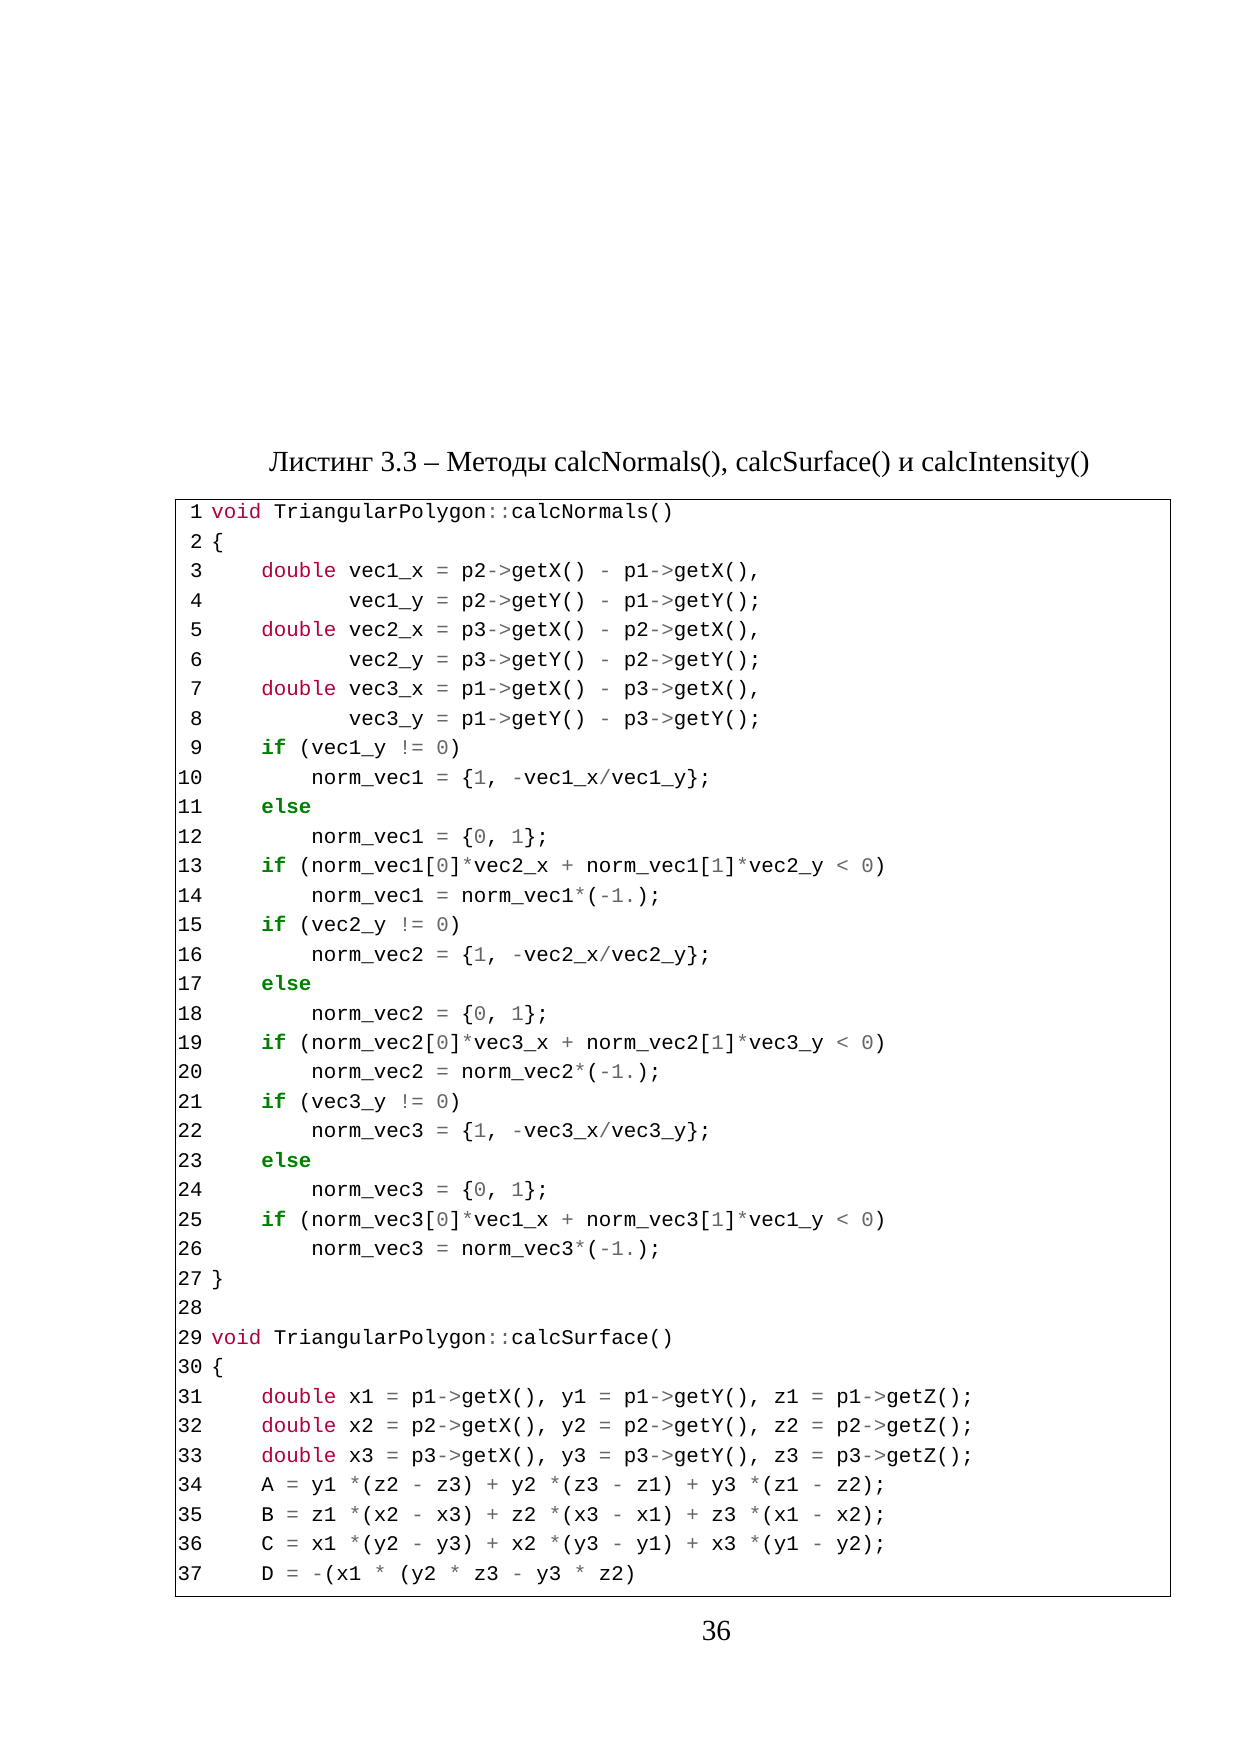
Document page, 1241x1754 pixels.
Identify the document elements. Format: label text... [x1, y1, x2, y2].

text Листинг 3.3 – Методы calcNormals(), calcSurface() и calcIntensity() [177, 444, 1181, 478]
table_header 1 2 3 4 5 6 7 8 9 10 11 12 13 14 15 16 17 18 19 20 21 22 23 24 25 26 27 28 29 30 31 32 33 34 35 36 37 38 39 40 41 42 43 44 45 46 47 48 [176, 500, 209, 1596]
